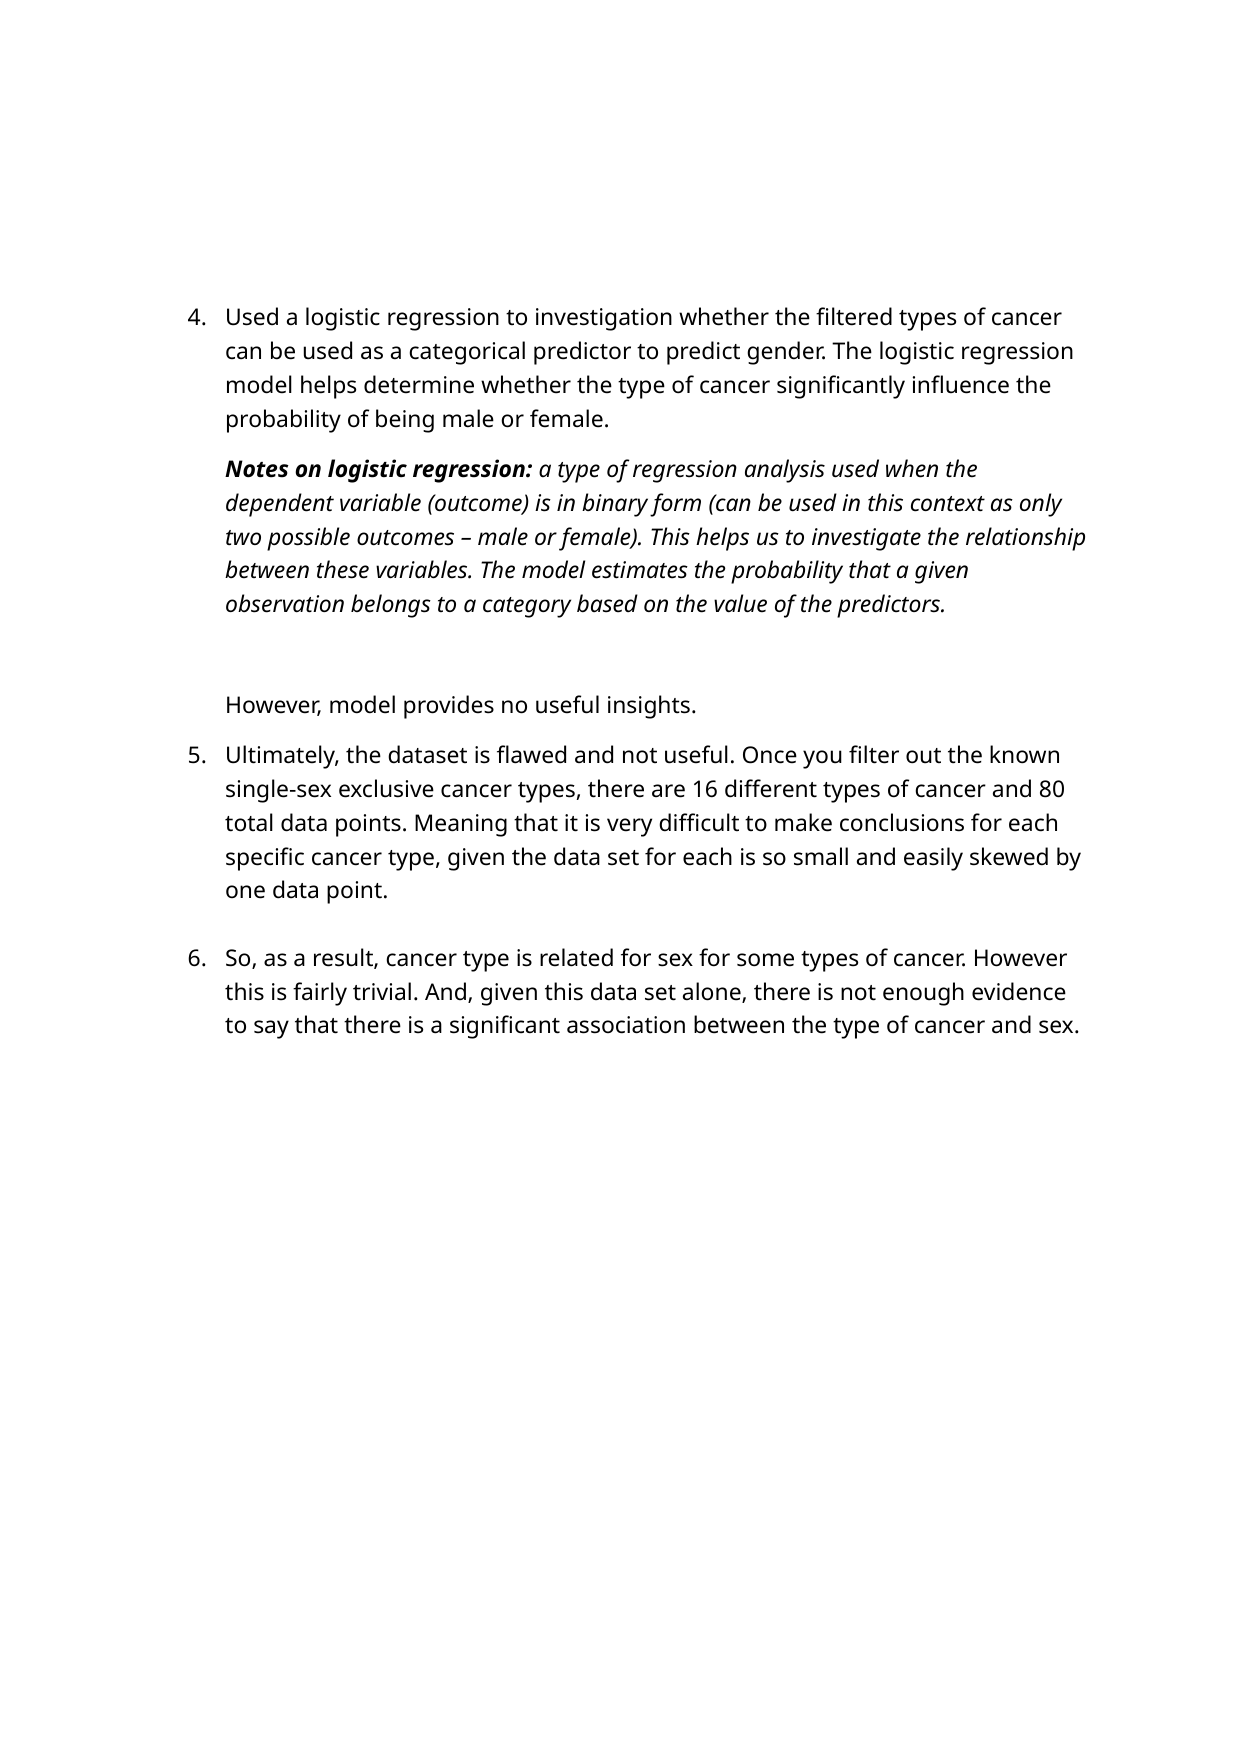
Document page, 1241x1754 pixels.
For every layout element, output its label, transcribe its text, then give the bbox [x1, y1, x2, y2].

list Ultimately, the dataset is flawed and not useful. Once you filter out the known single-sex exclusive cancer types, there are 16 different types of cancer and 80 total data points. Meaning that it is very difficult to make conclusions for each specific cancer type, given the data set for each is so small and easily skewed by one data point. [187, 739, 1090, 905]
list Used a logistic regression to investigation whether the filtered types of cancer can be used as a categorical predictor to predict gender. The logistic regression model helps determine whether the type of cancer significantly influence the probability of being male or female. [187, 301, 1090, 434]
list So, as a result, cancer type is related for sex for some types of cancer. However this is fairly trivial. And, given this data set alone, there is not enough evidence to say that there is a significant association between the type of cancer and sex. [187, 942, 1090, 1040]
text Notes on logistic regression: a type of regression analysis used when the dependent variable (outcome) is in binary form (can be used in this context as only two possible outcomes – male or female). This helps us to investigate the relationship between these variables. The model estimates the probability that a given observation belongs to a category based on the value of the predictors. [225, 453, 1090, 619]
text However, model provides no useful insights. [225, 689, 1090, 720]
